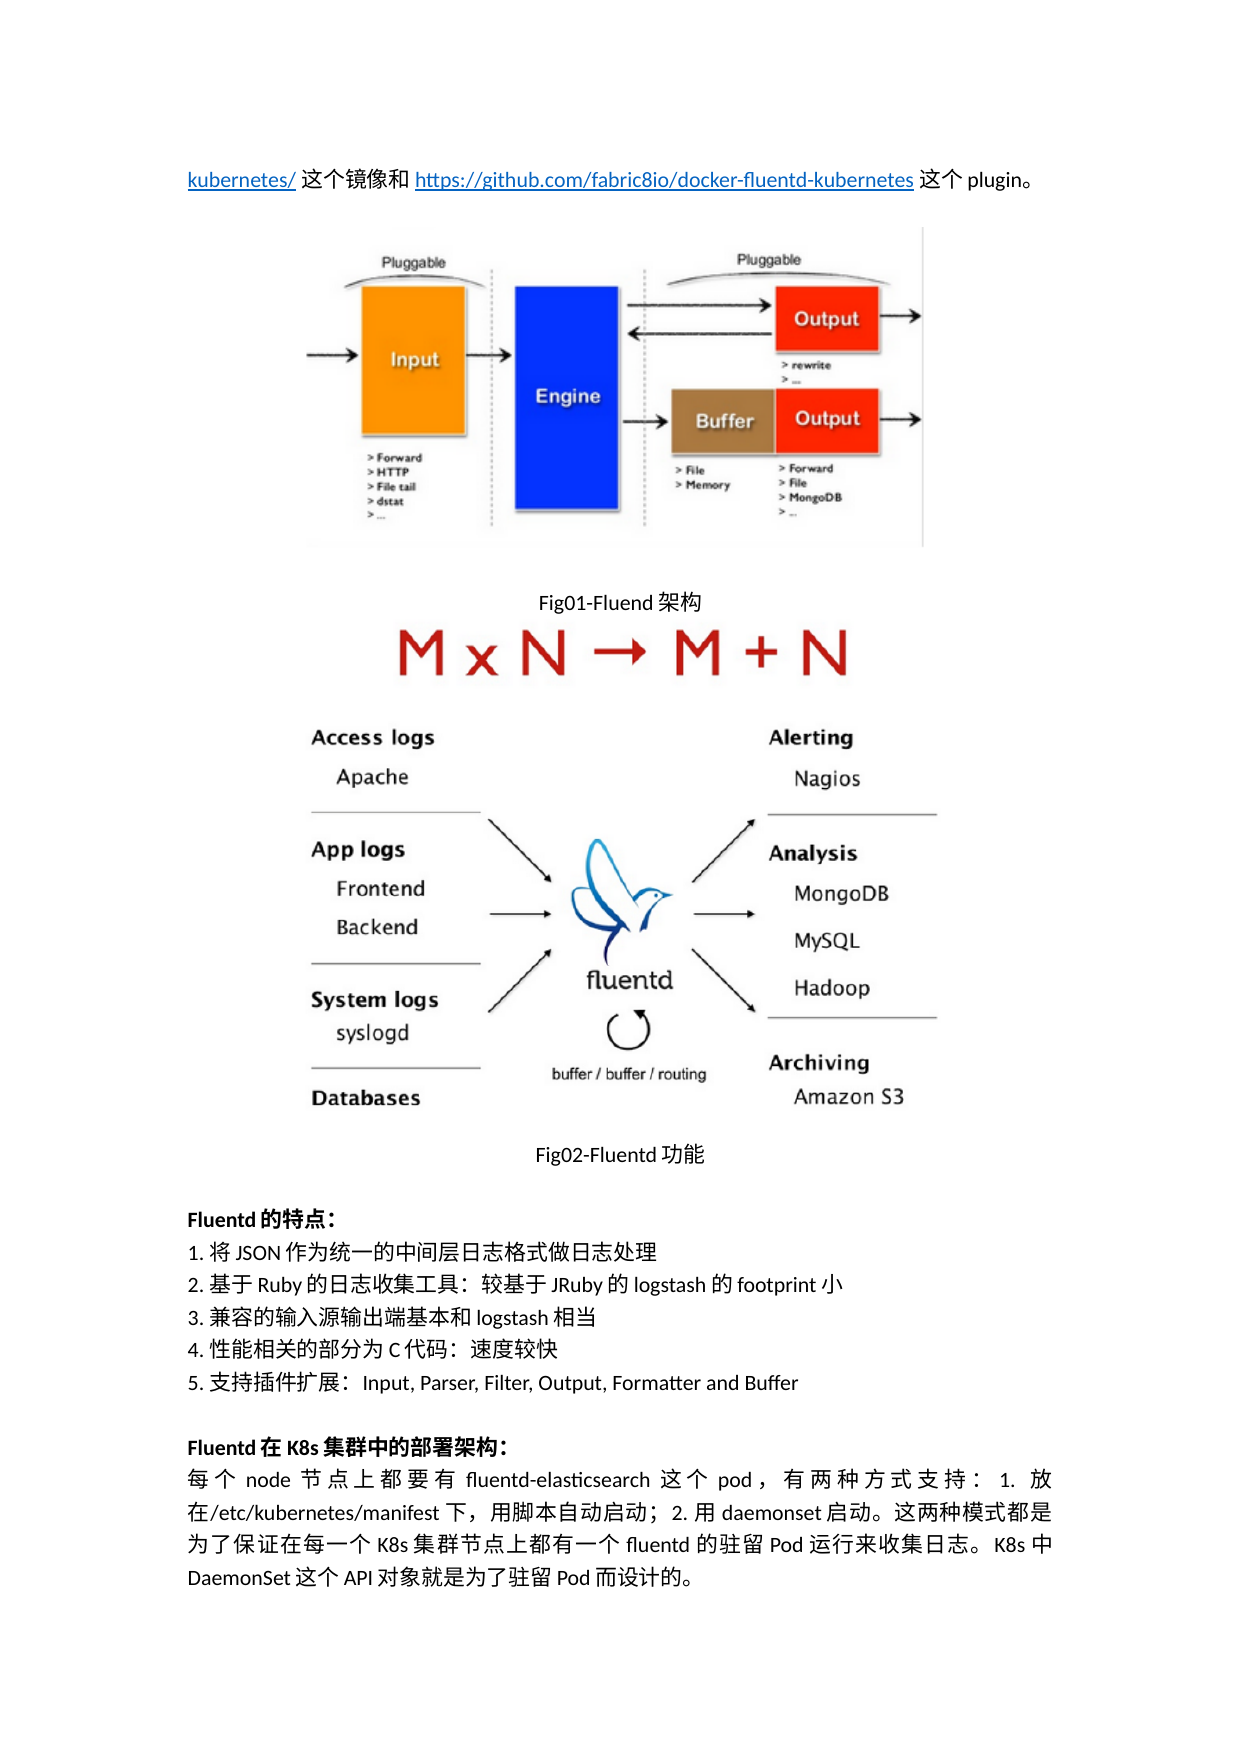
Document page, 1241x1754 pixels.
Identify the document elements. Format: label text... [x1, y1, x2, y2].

text Fig01-Fluend架构 [187, 584, 1053, 617]
list 将JSON作为统一的中间层日志格式做日志处理 [187, 1234, 1053, 1267]
text Fig02-Fluentd功能 [187, 1137, 1053, 1169]
list 基于Ruby的日志收集工具：较基于JRuby的logstash的footprint小 [187, 1267, 1053, 1299]
text Fluentd的特点： [187, 1202, 1053, 1234]
picture [286, 617, 954, 1124]
list 支持插件扩展：Input, Parser, Filter, Output, Formatter and Buffer [187, 1364, 1053, 1397]
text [187, 162, 1053, 194]
picture [288, 227, 952, 577]
list 兼容的输入源输出端基本和logstash相当 [187, 1299, 1053, 1332]
list 性能相关的部分为C代码：速度较快 [187, 1332, 1053, 1364]
text 每个node节点上都要有fluentd-elasticsearch这个pod，有两种方式支持：1. 放在/etc/kubernetes/manifest下，用脚本自动启动；2. 用daemonset启动。这两种模式都是为了保证在每一个K8s集群节点上都有一个fluentd的驻留Pod运行来收集日志。K8s中DaemonSet这个API对象就是为了驻留Pod而设计的。 [187, 1462, 1053, 1592]
text Fluentd在K8s集群中的部署架构： [187, 1429, 1053, 1462]
